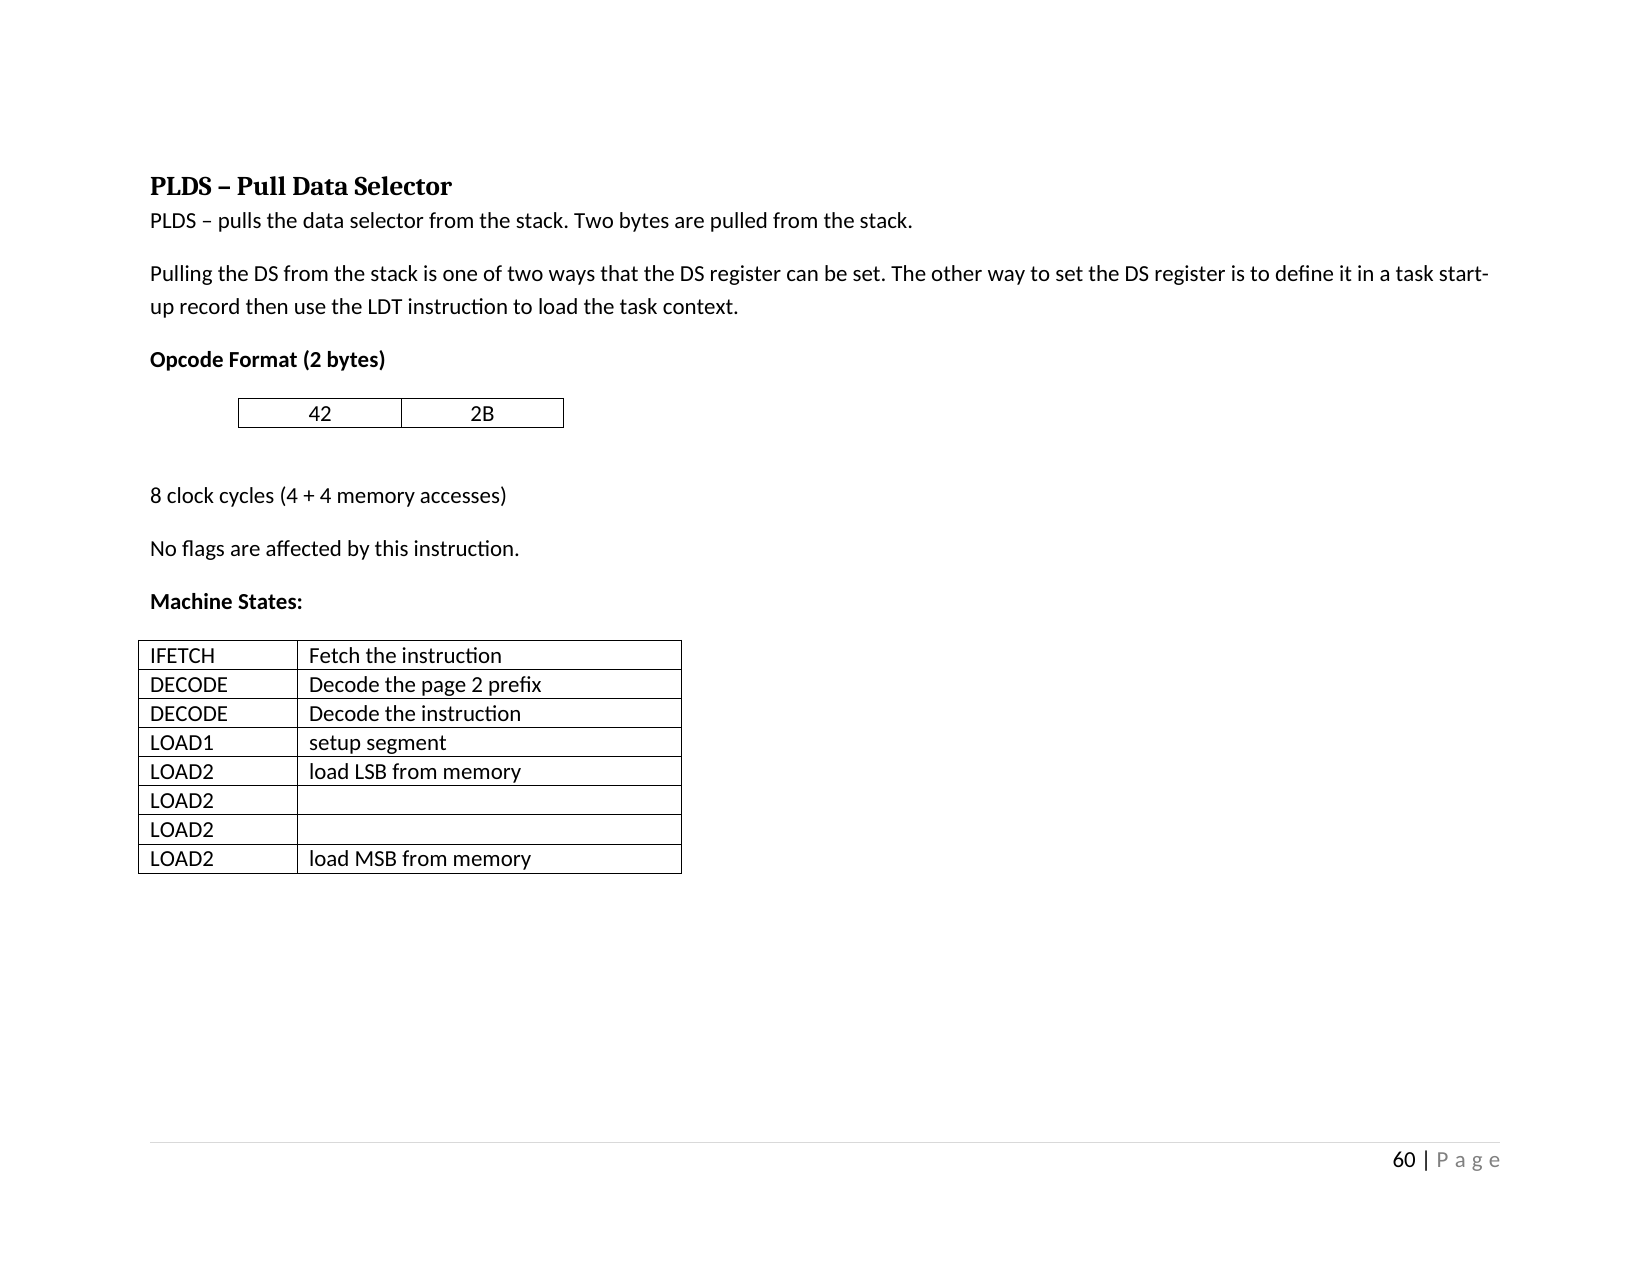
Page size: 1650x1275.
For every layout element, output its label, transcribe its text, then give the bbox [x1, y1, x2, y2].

table_header 42 [239, 399, 401, 427]
text 8 clock cycles (4 + 4 memory accesses) [150, 481, 1500, 509]
table_cell LOAD2 [139, 786, 297, 814]
table_cell LOAD2 [139, 815, 297, 843]
table_cell Decode the instruction [298, 699, 681, 727]
table_cell Decode the page 2 prefix [298, 670, 681, 698]
table_header IFETCH [139, 641, 297, 669]
text No flags are affected by this instruction. [150, 534, 1500, 562]
table_cell [298, 786, 681, 814]
table_cell load LSB from memory [298, 757, 681, 785]
table_cell LOAD1 [139, 728, 297, 756]
table_cell LOAD2 [139, 845, 297, 872]
table_cell LOAD2 [139, 757, 297, 785]
table_cell setup segment [298, 728, 681, 756]
text Machine States: [150, 587, 1500, 615]
text PLDS – pulls the data selector from the stack. Two bytes are pulled from the stack. [150, 207, 1500, 234]
table_cell [298, 815, 681, 843]
table_header 2B [402, 399, 563, 427]
table_cell load MSB from memory [298, 845, 681, 872]
table_cell DECODE [139, 699, 297, 727]
text Pulling the DS from the stack is one of two ways that the DS register can be set. The other way to set the DS register is to define it in a task start-up record then use the LDT instruction to load the task context. [150, 259, 1500, 320]
table_cell DECODE [139, 670, 297, 698]
table_header Fetch the instruction [298, 641, 681, 669]
text Opcode Format (2 bytes) [150, 345, 1500, 373]
subtitle PLDS – Pull Data Selector [150, 171, 1500, 202]
